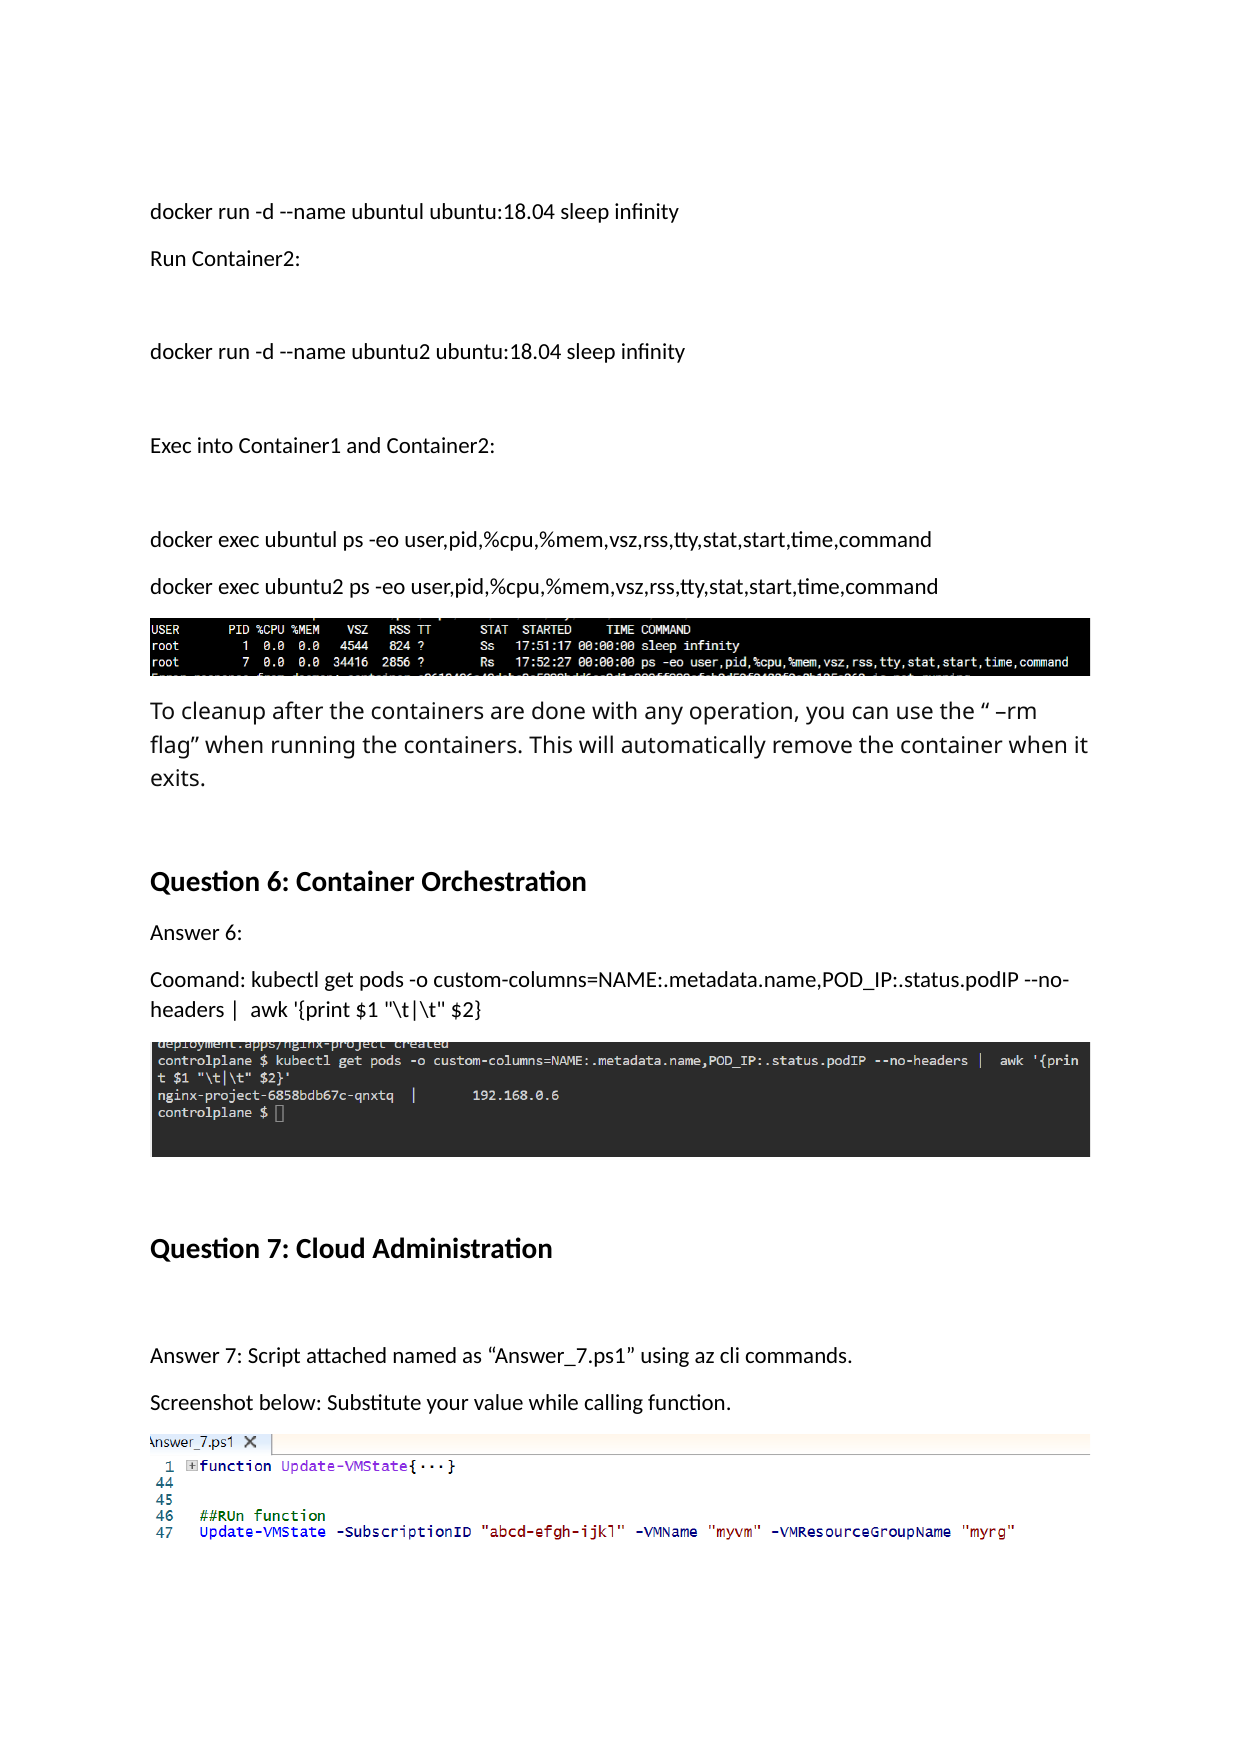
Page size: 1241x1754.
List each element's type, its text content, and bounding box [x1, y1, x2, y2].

text Question 7: Cloud Administration [150, 1231, 1090, 1266]
text Answer 7: Script attached named as “Answer_7.ps1” using az cli commands. [150, 1341, 1090, 1369]
text docker run -d --name ubuntul ubuntu:18.04 sleep infinity [150, 197, 1090, 225]
text docker exec ubuntu2 ps -eo user,pid,%cpu,%mem,vsz,rss,tty,stat,start,time,command [150, 572, 1090, 600]
text Question 6: Container Orchestration [150, 863, 1090, 899]
text docker exec ubuntul ps -eo user,pid,%cpu,%mem,vsz,rss,tty,stat,start,time,command [150, 525, 1090, 553]
picture [150, 1042, 1091, 1157]
picture [150, 1434, 1091, 1571]
text Coomand: kubectl get pods -o custom-columns=NAME:.metadata.name,POD_IP:.status.podIP --no-headers | awk '{print $1 "\t|\t" $2} [150, 965, 1090, 1023]
text Screenshot below: Substitute your value while calling function. [150, 1388, 1090, 1416]
text docker run -d --name ubuntu2 ubuntu:18.04 sleep infinity [150, 337, 1090, 366]
text Exec into Container1 and Container2: [150, 431, 1090, 459]
picture [150, 618, 1091, 676]
text Answer 6: [150, 918, 1090, 946]
text Run Container2: [150, 244, 1090, 272]
text To cleanup after the containers are done with any operation, you can use the “ –rm flag” when running the containers. This will automatically remove the container when it exits. [150, 695, 1090, 794]
